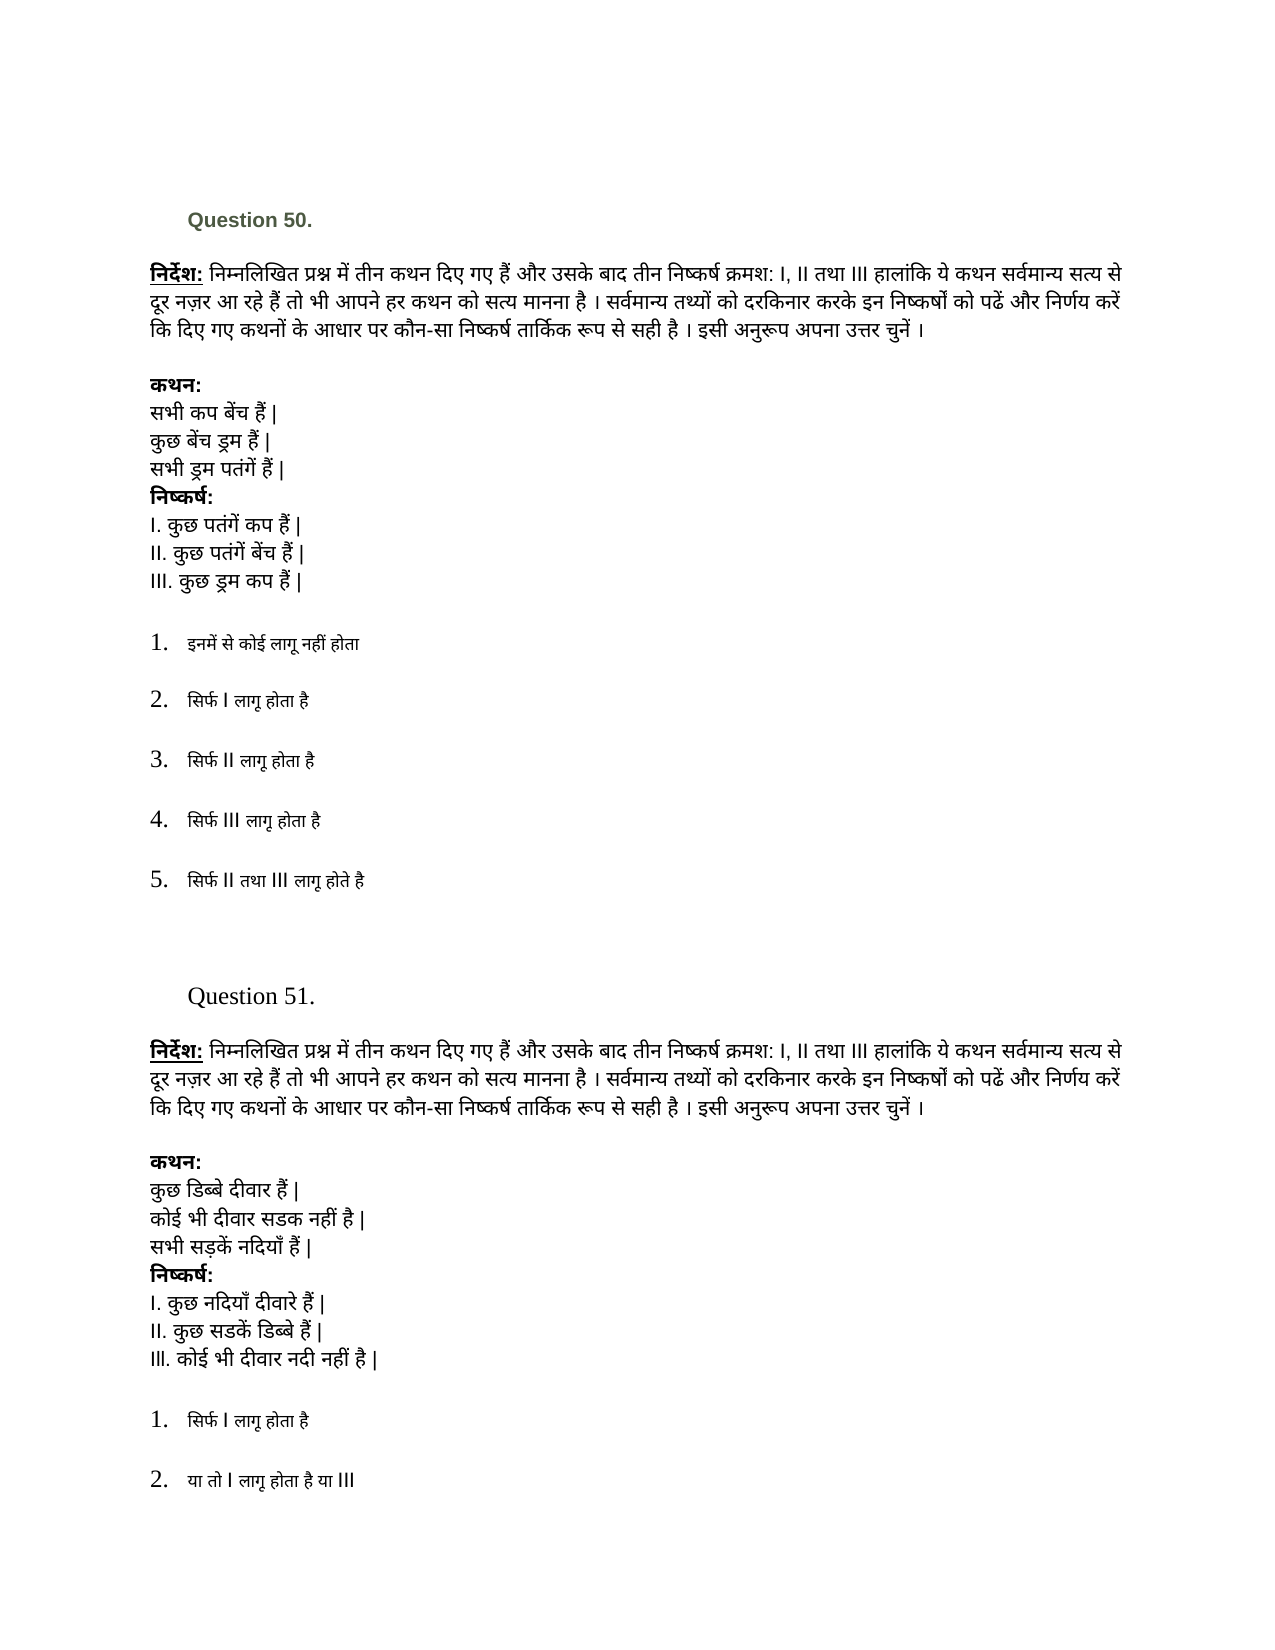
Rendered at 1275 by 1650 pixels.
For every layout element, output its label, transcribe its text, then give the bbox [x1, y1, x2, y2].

text 1. सिर्फ I लागू होता है [150, 1404, 1125, 1435]
text 3. सिर्फ II लागू होता है [150, 744, 1125, 775]
text 5. सिर्फ II तथा III लागू होते है [150, 864, 1125, 894]
text 2. या तो I लागू होता है या III [150, 1464, 1125, 1495]
text निर्देश: निम्नलिखित प्रश्न में तीन कथन दिए गए हैं और उसके बाद तीन निष्कर्ष क्रमश: I, II तथा III हालांकि ये कथन सर्वमान्य सत्य से दूर नज़र आ रहे हैं तो भी आपने हर कथन को सत्य मानना है । सर्वमान्य तथ्यों को दरकिनार करके इन निष्कर्षों को पढें और निर्णय करें कि दिए गए कथनों के आधार पर कौन-सा निष्कर्ष तार्किक रूप से सही है । इसी अनुरूप अपना उत्तर चुनें । कथन: सभी कप बेंच हैं | कुछ बेंच ड्रम हैं | सभी ड्रम पतंगें हैं | निष्कर्ष: I. कुछ पतंगें कप हैं | II. कुछ पतंगें बेंच हैं | III. कुछ ड्रम कप हैं | [150, 261, 1125, 597]
text 4. सिर्फ III लागू होता है [150, 804, 1125, 835]
text 1. इनमें से कोई लागू नहीं होता [150, 627, 1125, 655]
text निर्देश: निम्नलिखित प्रश्न में तीन कथन दिए गए हैं और उसके बाद तीन निष्कर्ष क्रमश: I, II तथा III हालांकि ये कथन सर्वमान्य सत्य से दूर नज़र आ रहे हैं तो भी आपने हर कथन को सत्य मानना है । सर्वमान्य तथ्यों को दरकिनार करके इन निष्कर्षों को पढें और निर्णय करें कि दिए गए कथनों के आधार पर कौन-सा निष्कर्ष तार्किक रूप से सही है । इसी अनुरूप अपना उत्तर चुनें । कथन: कुछ डिब्बे दीवार हैं | कोई भी दीवार सडक नहीं है | सभी सड़कें नदियाँ हैं | निष्कर्ष: I. कुछ नदियाँ दीवारे हैं | II. कुछ सडकें डिब्बे हैं | Ill. कोई भी दीवार नदी नहीं है | [150, 1039, 1125, 1375]
text 2. सिर्फ I लागू होता है [150, 684, 1125, 715]
